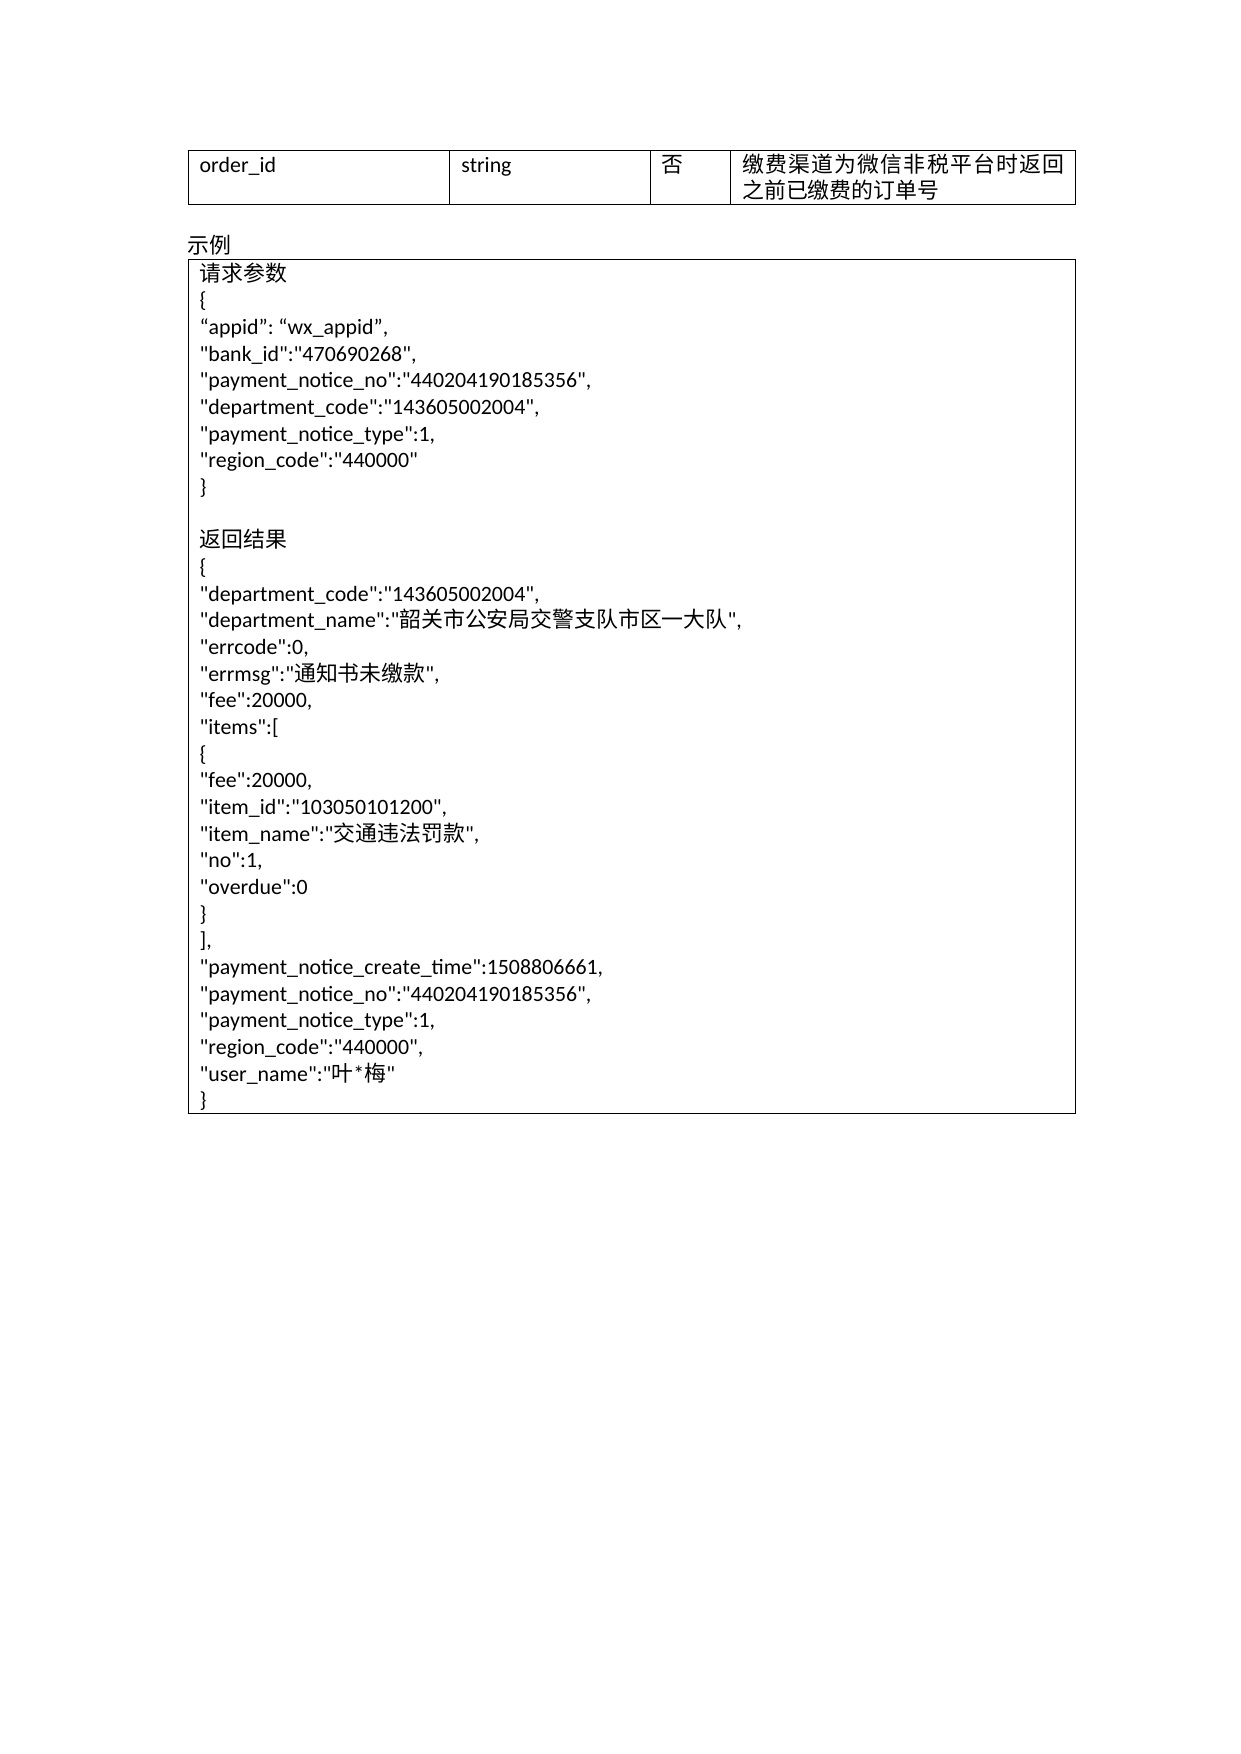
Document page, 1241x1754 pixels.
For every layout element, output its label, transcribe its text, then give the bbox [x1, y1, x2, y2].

table_cell 缴费渠道为微信非税平台时返回之前已缴费的订单号 [731, 151, 1075, 204]
table_cell string [450, 151, 650, 204]
table_header 请求参数 { “appid”: “wx_appid”, "bank_id":"470690268", "payment_notice_no":"440204190185356", "department_code":"143605002004", "payment_notice_type":1, "region_code":"440000" } 返回结果 { "department_code":"143605002004", "department_name":"韶关市公安局交警支队市区一大队", "errcode":0, "errmsg":"通知书未缴款", "fee":20000, "items":[ { "fee":20000, "item_id":"103050101200", "item_name":"交通违法罚款", "no":1, "overdue":0 } ], "payment_notice_create_time":1508806661, "payment_notice_no":"440204190185356", "payment_notice_type":1, "region_code":"440000", "user_name":"叶*梅" } [189, 260, 1075, 1113]
table_cell order_id [189, 151, 449, 204]
table_cell 否 [651, 151, 730, 204]
text 示例 [187, 232, 1053, 259]
